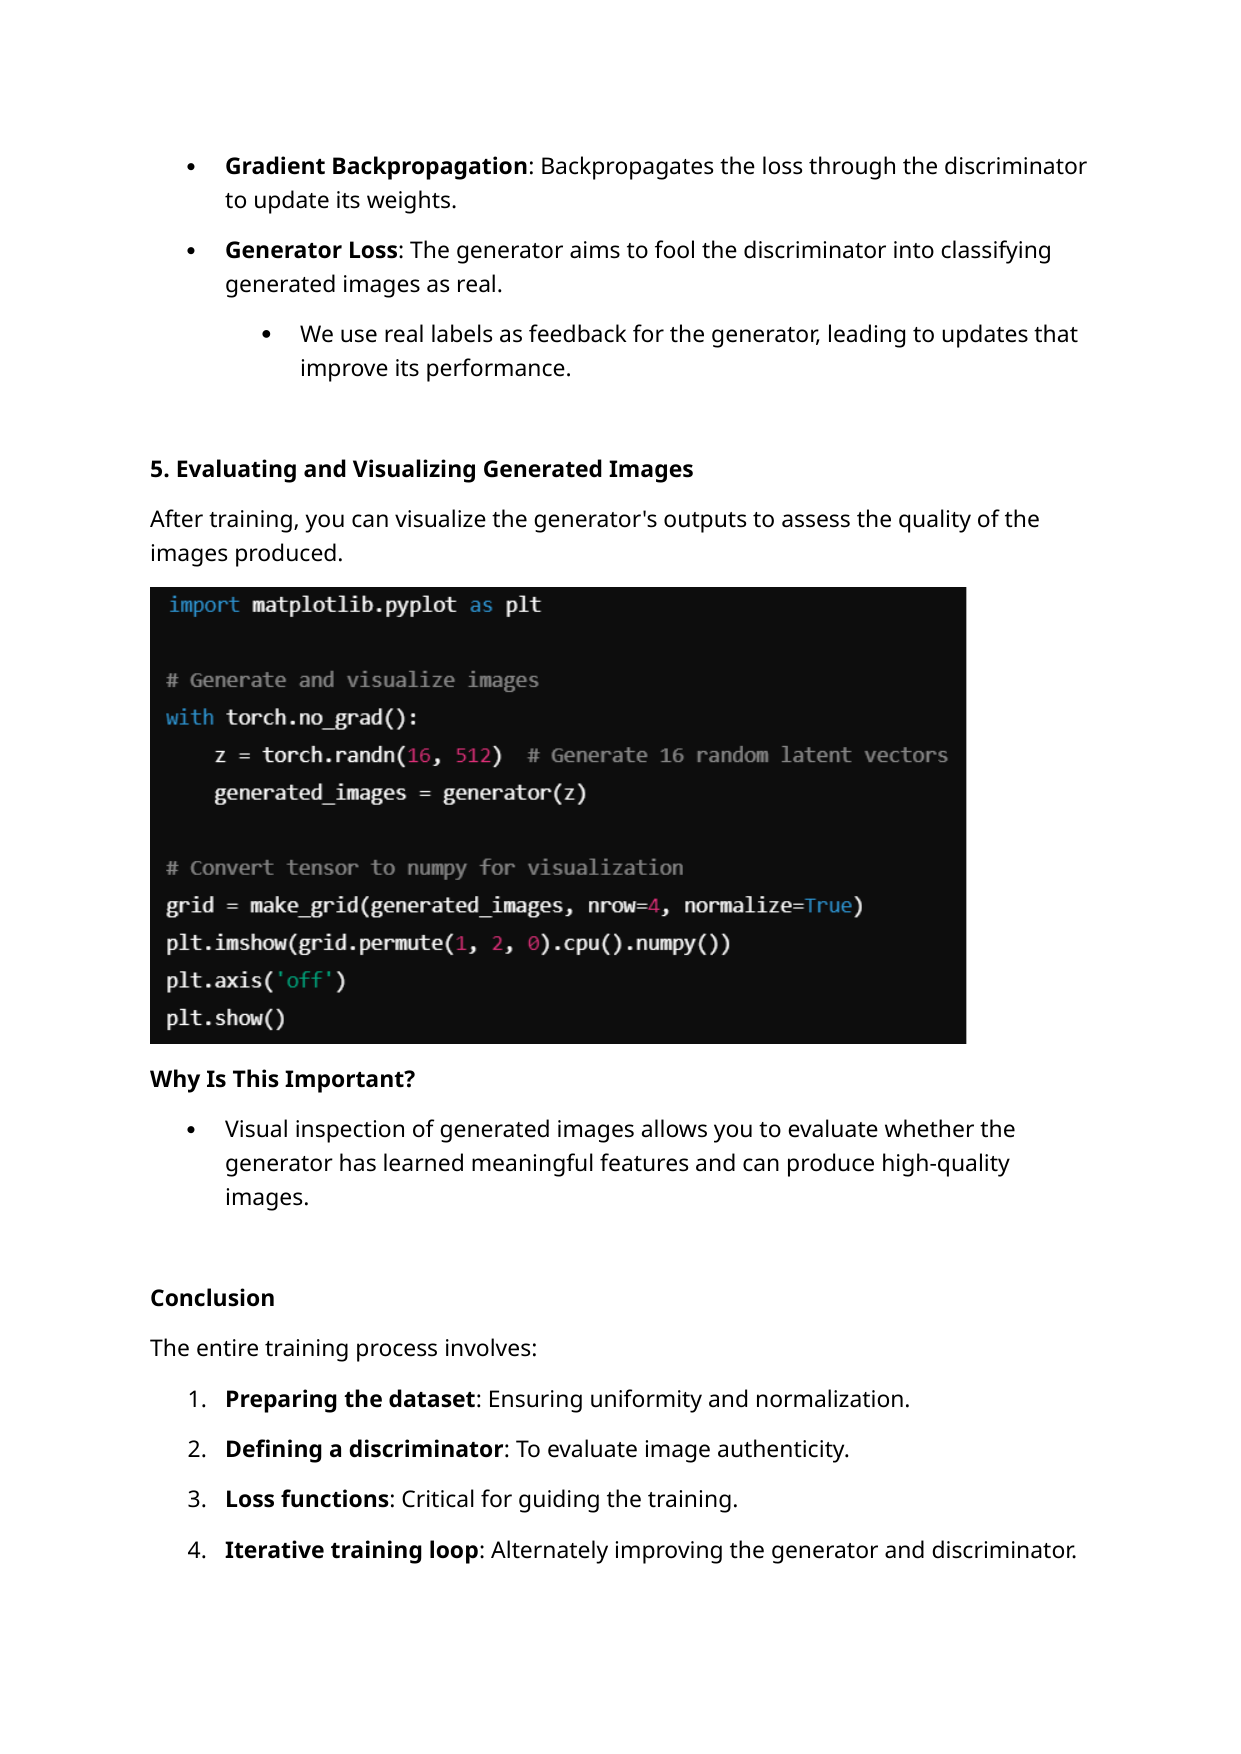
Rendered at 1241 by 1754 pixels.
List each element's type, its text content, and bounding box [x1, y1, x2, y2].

text Why Is This Important? [150, 1063, 1090, 1094]
list Defining a discriminator: To evaluate image authenticity. [187, 1433, 1090, 1464]
list Gradient Backpropagation: Backpropagates the loss through the discriminator to update its weights. [187, 150, 1090, 215]
text The entire training process involves: [150, 1332, 1090, 1363]
list We use real labels as feedback for the generator, leading to updates that improve its performance. [262, 318, 1090, 383]
text 5. Evaluating and Visualizing Generated Images [150, 453, 1090, 484]
picture [150, 587, 967, 1044]
list Preparing the dataset: Ensuring uniformity and normalization. [187, 1383, 1090, 1414]
list Iterative training loop: Alternately improving the generator and discriminator. [187, 1534, 1090, 1565]
text After training, you can visualize the generator's outputs to assess the quality of the images produced. [150, 503, 1090, 568]
list Visual inspection of generated images allows you to evaluate whether the generator has learned meaningful features and can produce high-quality images. [187, 1113, 1090, 1212]
list Generator Loss: The generator aims to fool the discriminator into classifying generated images as real. [187, 234, 1090, 299]
text Conclusion [150, 1282, 1090, 1313]
list Loss functions: Critical for guiding the training. [187, 1483, 1090, 1515]
